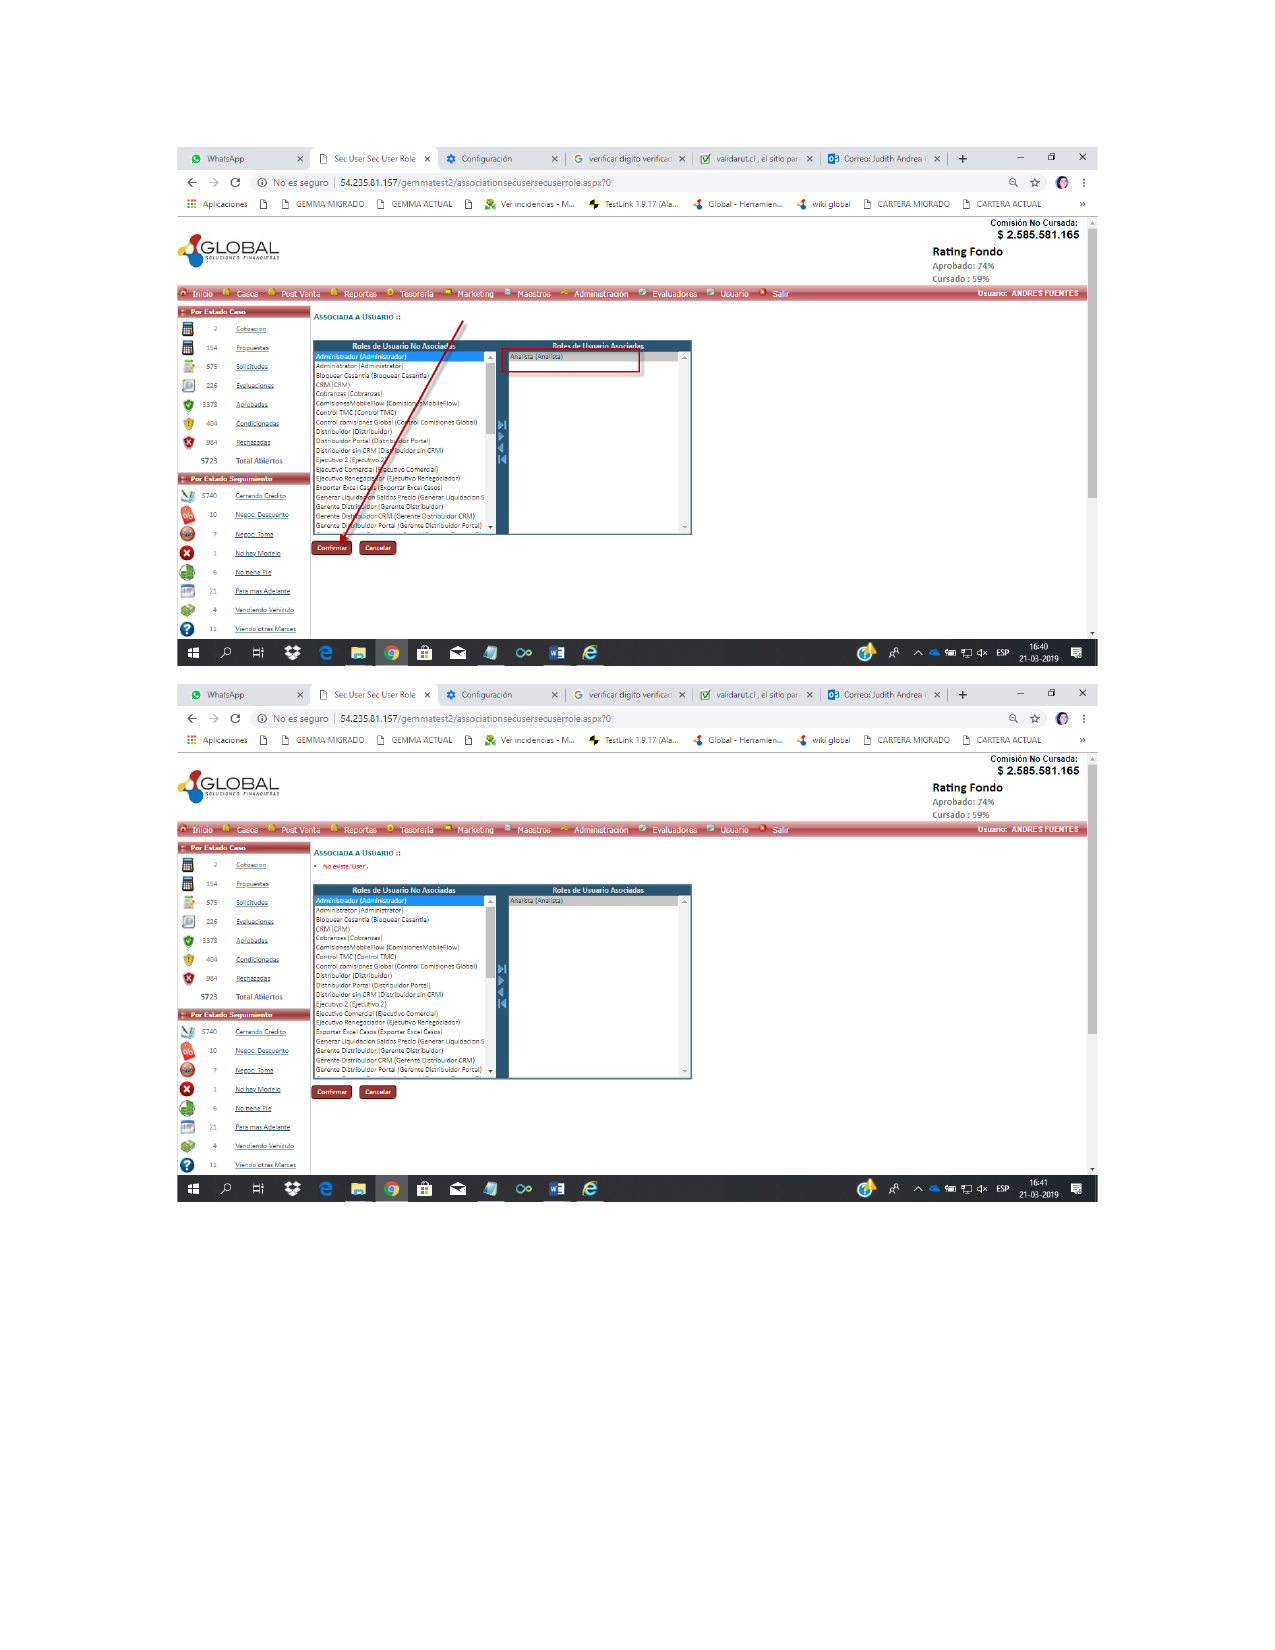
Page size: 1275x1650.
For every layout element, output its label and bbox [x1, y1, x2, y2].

picture [177, 684, 1098, 1202]
picture [177, 147, 1098, 666]
